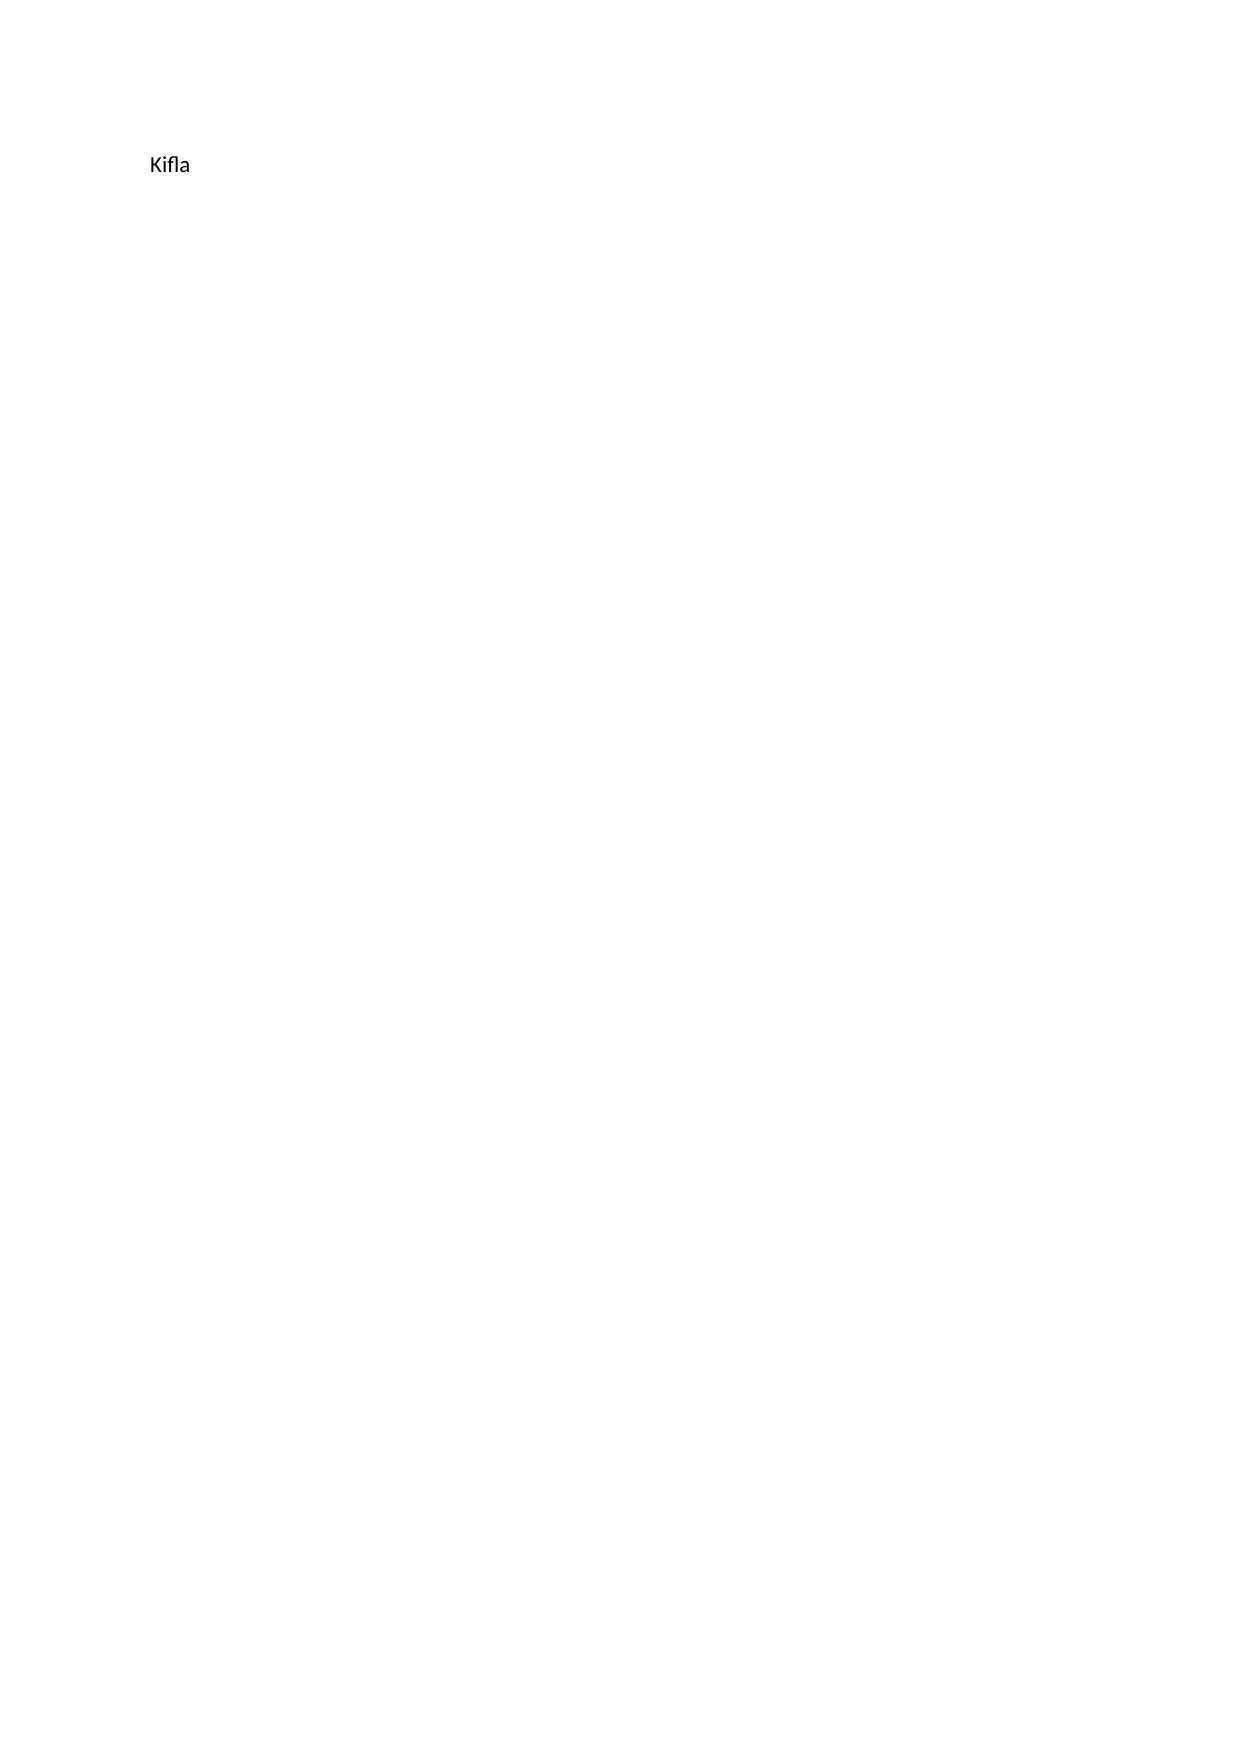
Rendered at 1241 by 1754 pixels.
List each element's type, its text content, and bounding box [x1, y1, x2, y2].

text Kifla [150, 150, 1090, 178]
